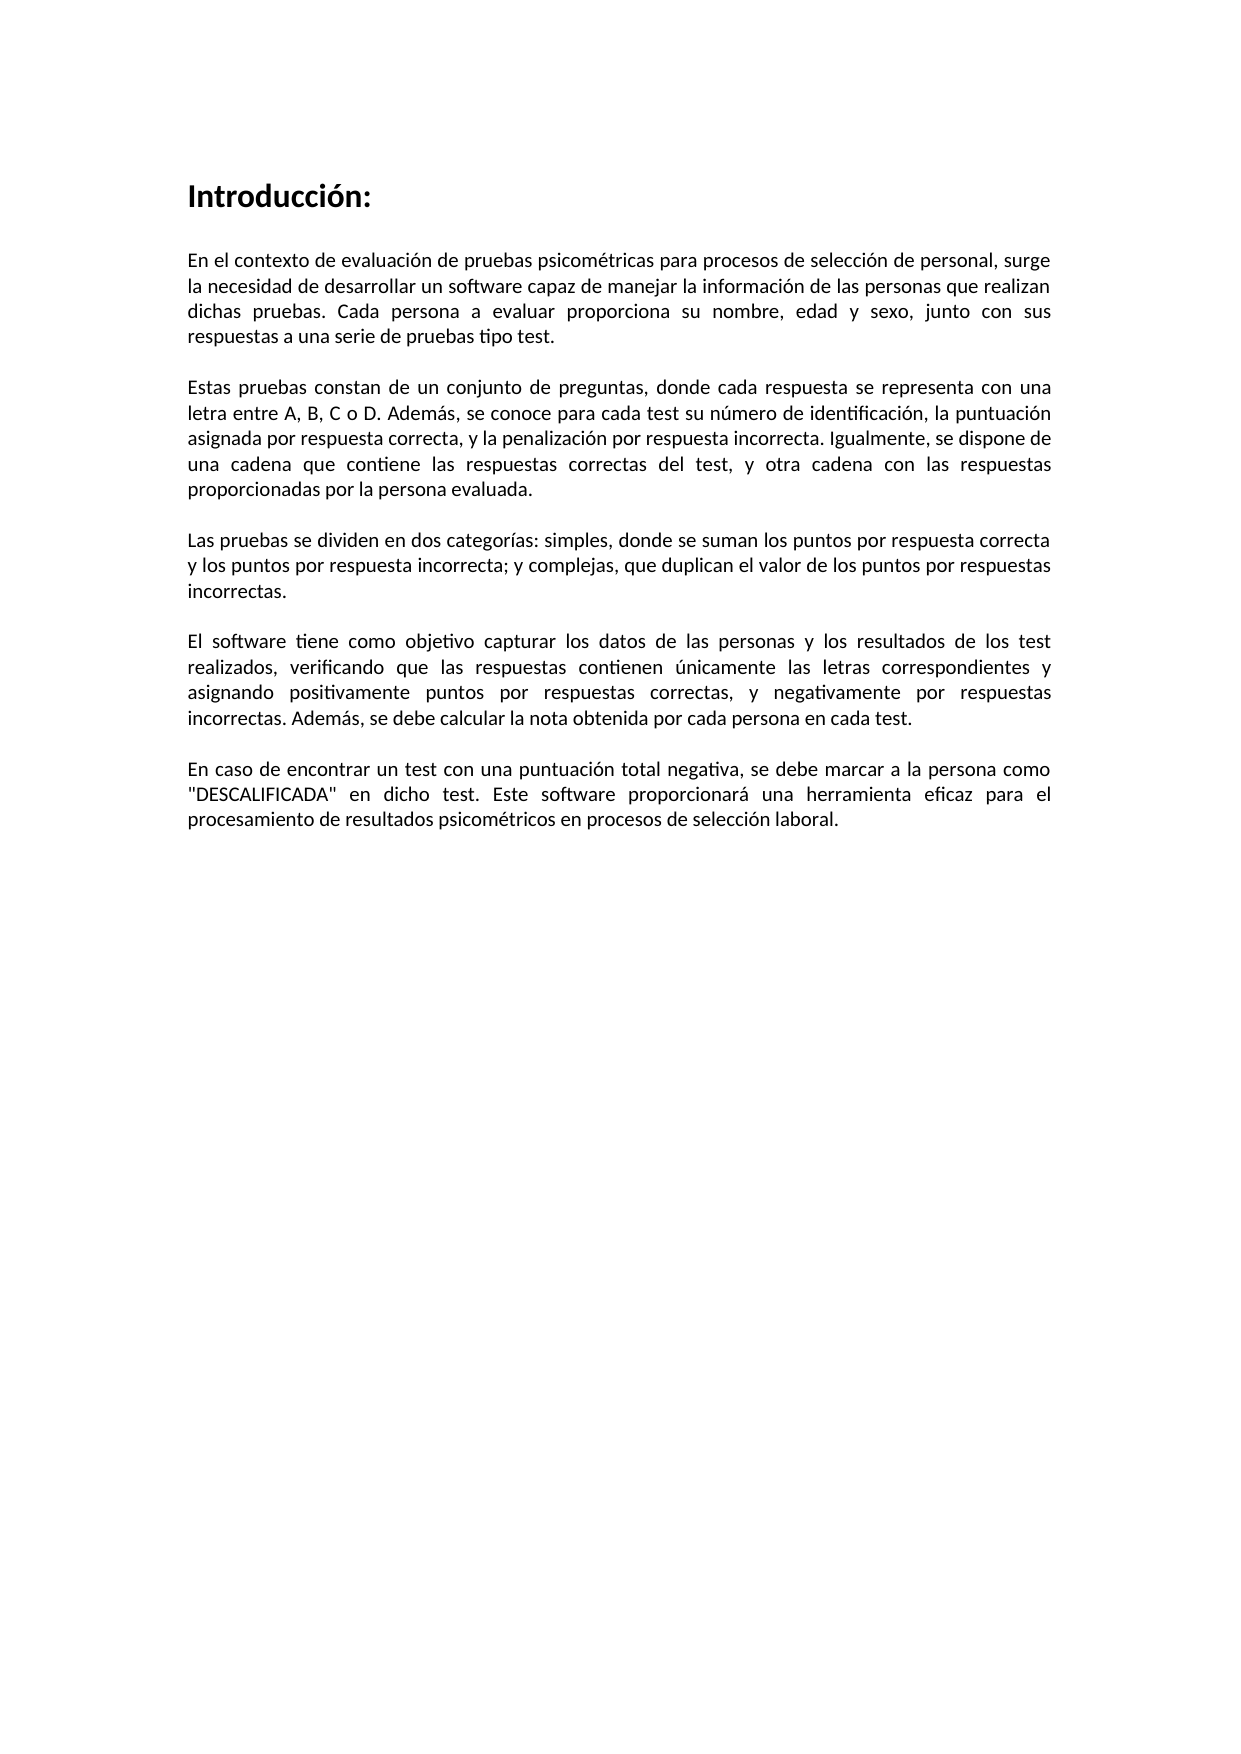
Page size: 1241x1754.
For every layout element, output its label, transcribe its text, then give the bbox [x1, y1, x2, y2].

text En caso de encontrar un test con una puntuación total negativa, se debe marcar a la persona como "DESCALIFICADA" en dicho test. Este software proporcionará una herramienta eficaz para el procesamiento de resultados psicométricos en procesos de selección laboral. [187, 756, 1053, 832]
text Estas pruebas constan de un conjunto de preguntas, donde cada respuesta se representa con una letra entre A, B, C o D. Además, se conoce para cada test su número de identificación, la puntuación asignada por respuesta correcta, y la penalización por respuesta incorrecta. Igualmente, se dispone de una cadena que contiene las respuestas correctas del test, y otra cadena con las respuestas proporcionadas por la persona evaluada. [187, 374, 1053, 502]
subtitle Introducción: [187, 175, 1053, 216]
text Las pruebas se dividen en dos categorías: simples, donde se suman los puntos por respuesta correcta y los puntos por respuesta incorrecta; y complejas, que duplican el valor de los puntos por respuestas incorrectas. [187, 527, 1053, 603]
text En el contexto de evaluación de pruebas psicométricas para procesos de selección de personal, surge la necesidad de desarrollar un software capaz de manejar la información de las personas que realizan dichas pruebas. Cada persona a evaluar proporciona su nombre, edad y sexo, junto con sus respuestas a una serie de pruebas tipo test. [187, 247, 1053, 349]
text El software tiene como objetivo capturar los datos de las personas y los resultados de los test realizados, verificando que las respuestas contienen únicamente las letras correspondientes y asignando positivamente puntos por respuestas correctas, y negativamente por respuestas incorrectas. Además, se debe calcular la nota obtenida por cada persona en cada test. [187, 629, 1053, 730]
